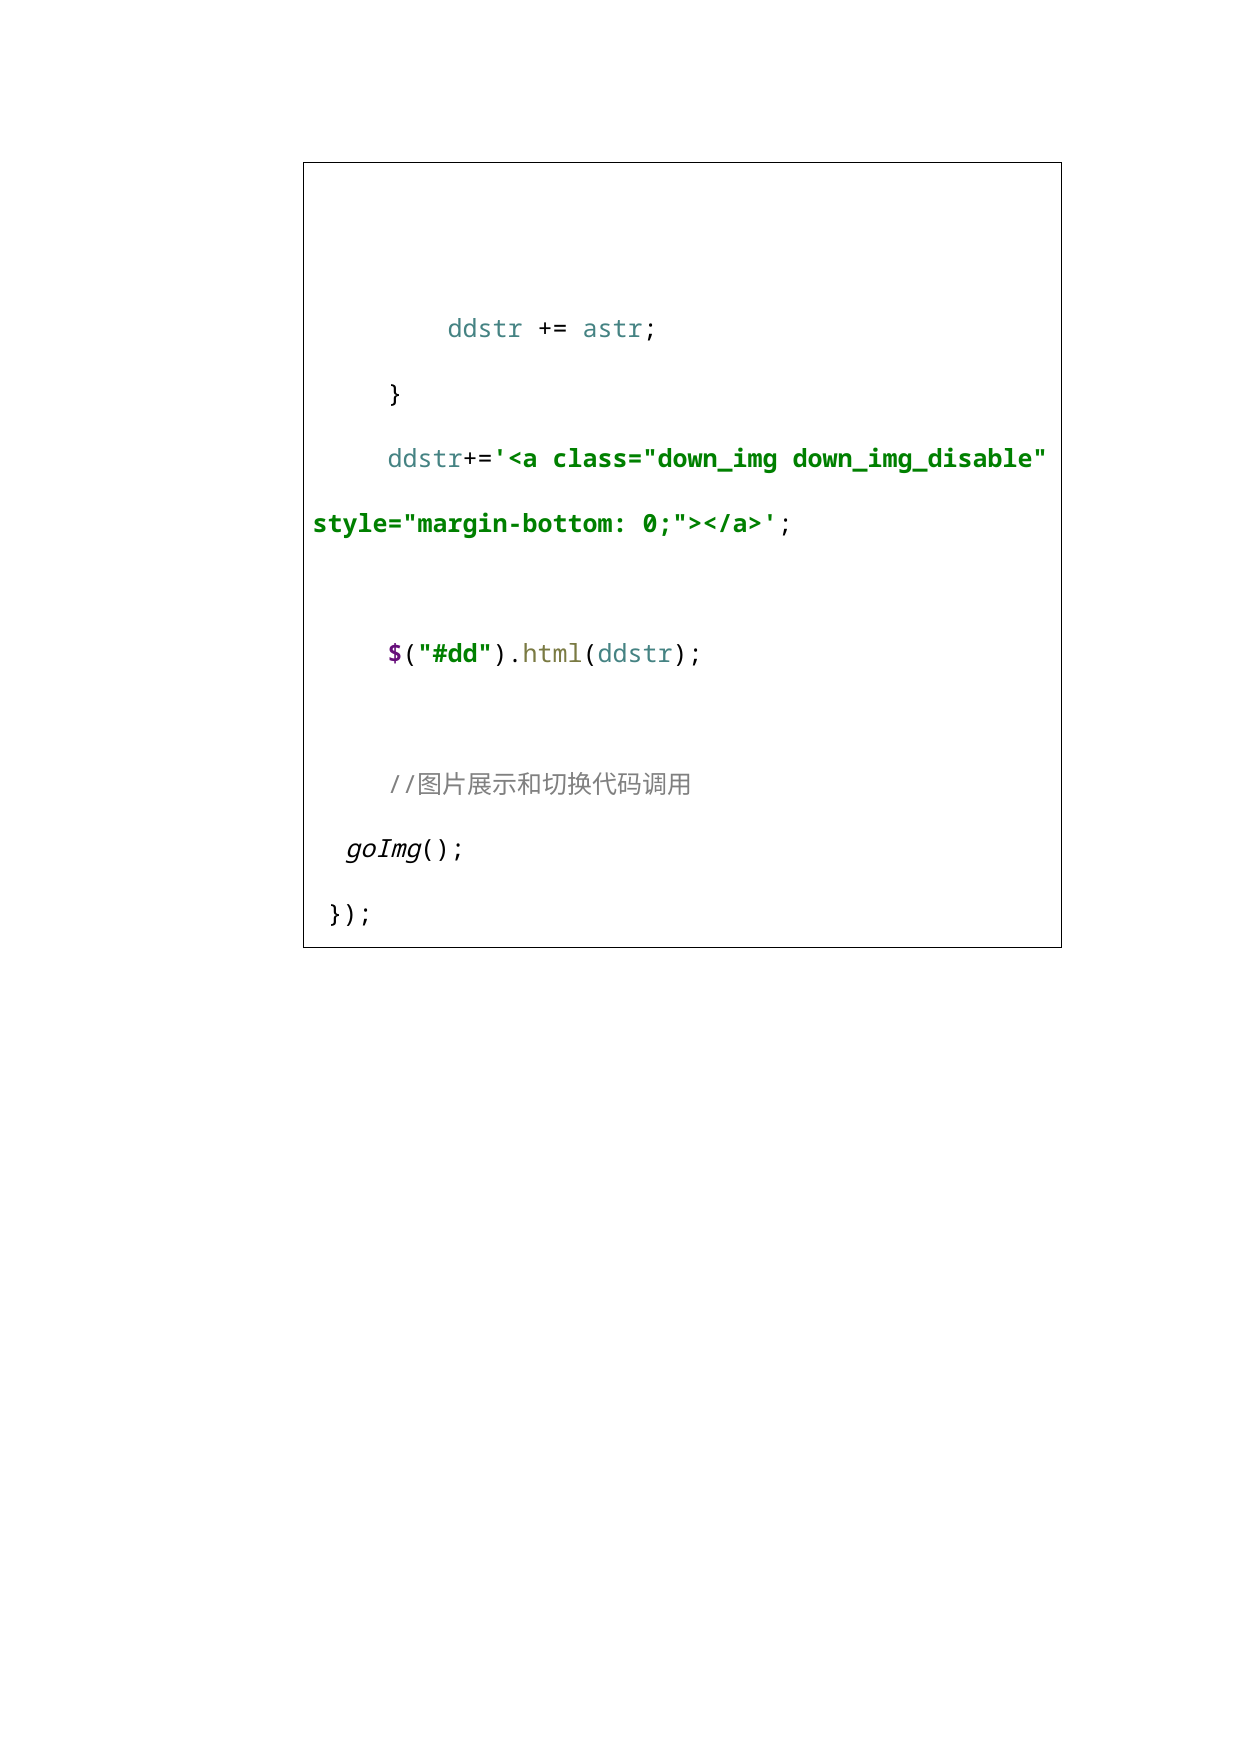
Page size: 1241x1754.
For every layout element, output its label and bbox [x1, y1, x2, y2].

text [304, 163, 1061, 947]
